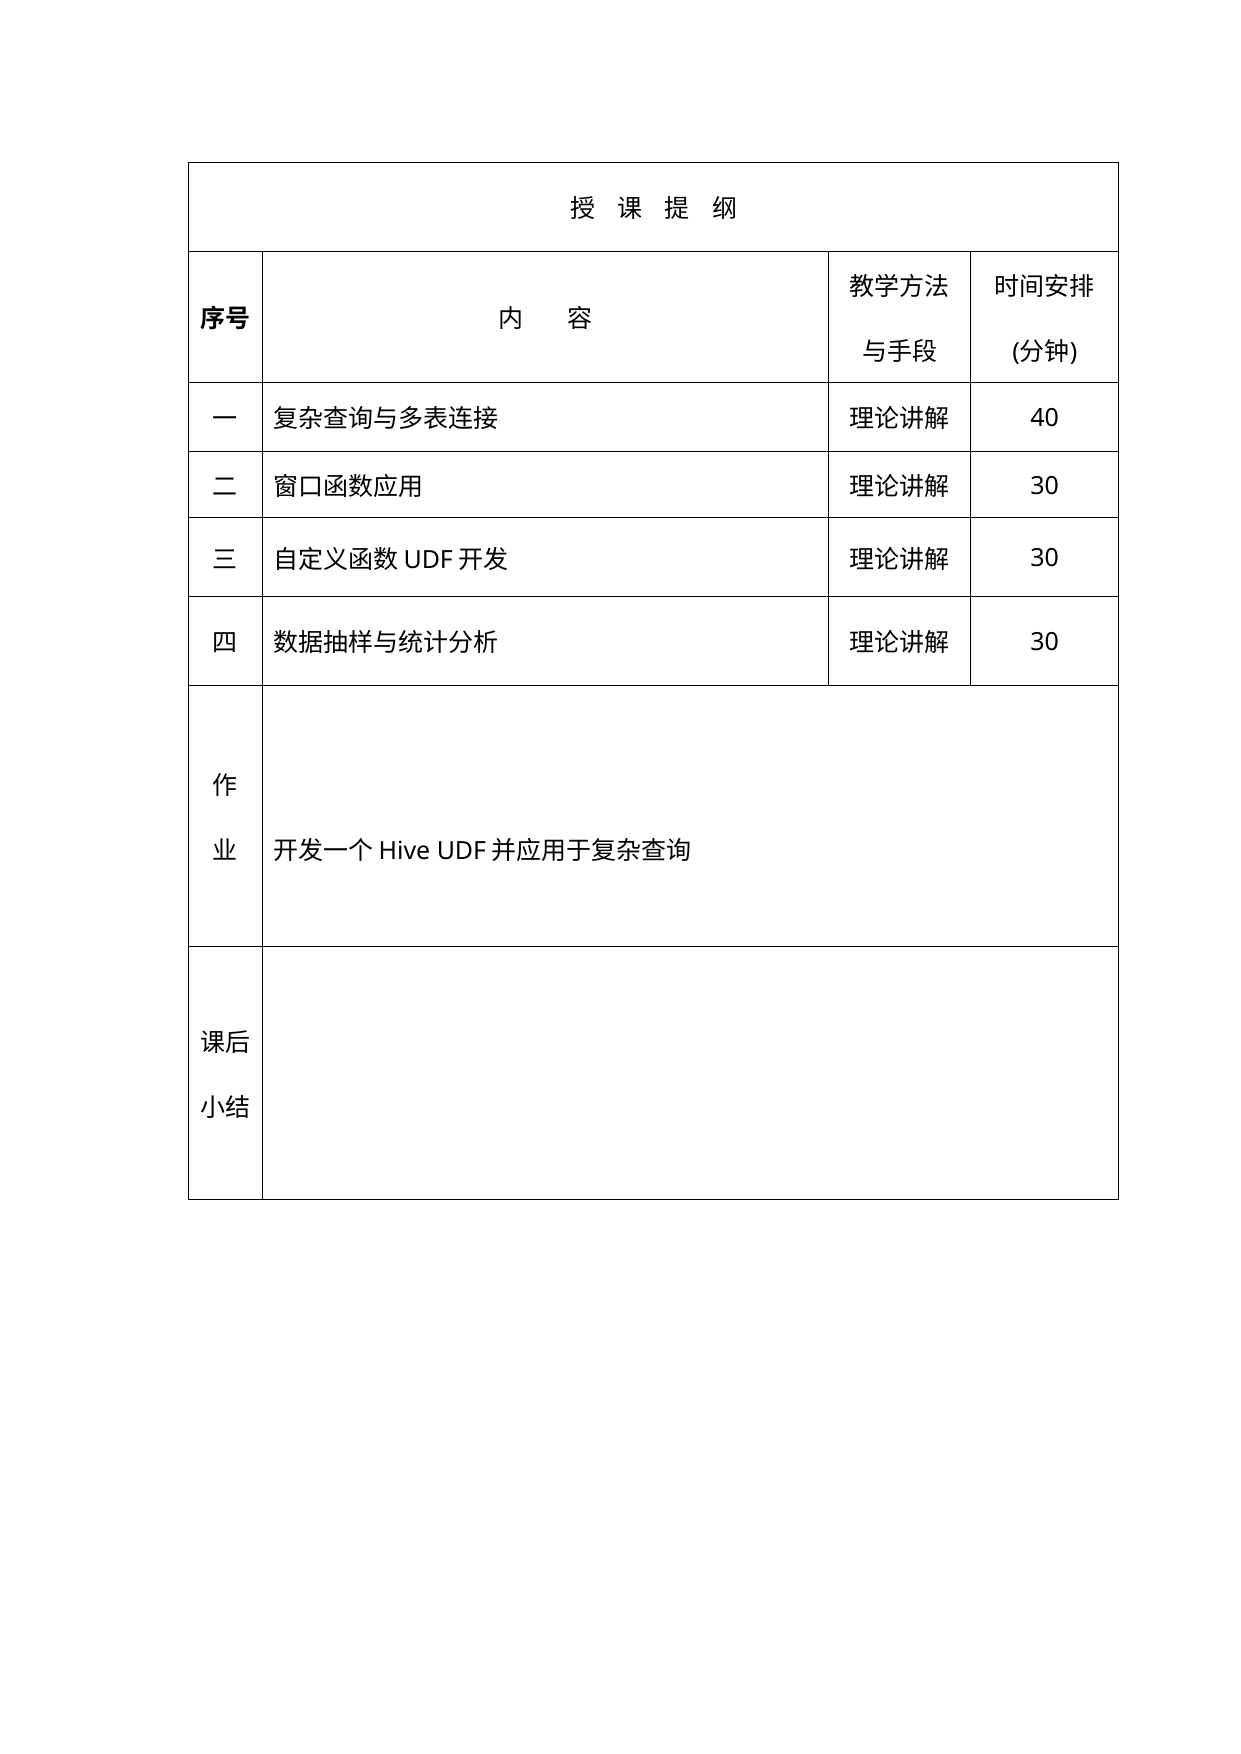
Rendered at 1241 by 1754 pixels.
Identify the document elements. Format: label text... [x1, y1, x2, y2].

table_cell 作 业 [189, 686, 262, 946]
table_cell 数据抽样与统计分析 [263, 597, 828, 685]
table_cell 30 [971, 452, 1118, 517]
table_cell 开发一个Hive UDF并应用于复杂查询 [263, 686, 1118, 946]
table_cell 理论讲解 [829, 518, 970, 596]
table_cell 四 [189, 597, 262, 685]
table_cell 授 课 提 纲 [189, 163, 1118, 251]
table_cell 40 [971, 383, 1118, 451]
table_cell 理论讲解 [829, 383, 970, 451]
table_cell 三 [189, 518, 262, 596]
table_cell 课后小结 [189, 947, 262, 1199]
table_cell 时间安排(分钟) [971, 252, 1118, 382]
table_cell 内 容 [263, 252, 828, 382]
table_cell 教学方法 与手段 [829, 252, 970, 382]
table_cell 一 [189, 383, 262, 451]
table_cell 复杂查询与多表连接 [263, 383, 828, 451]
table_cell 自定义函数UDF开发 [263, 518, 828, 596]
table_cell 30 [971, 518, 1118, 596]
table_cell 理论讲解 [829, 452, 970, 517]
table_cell 30 [971, 597, 1118, 685]
table_cell [263, 947, 1118, 1199]
table_cell 窗口函数应用 [263, 452, 828, 517]
table_cell 理论讲解 [829, 597, 970, 685]
table_cell 序号 [189, 252, 262, 382]
table_cell 二 [189, 452, 262, 517]
